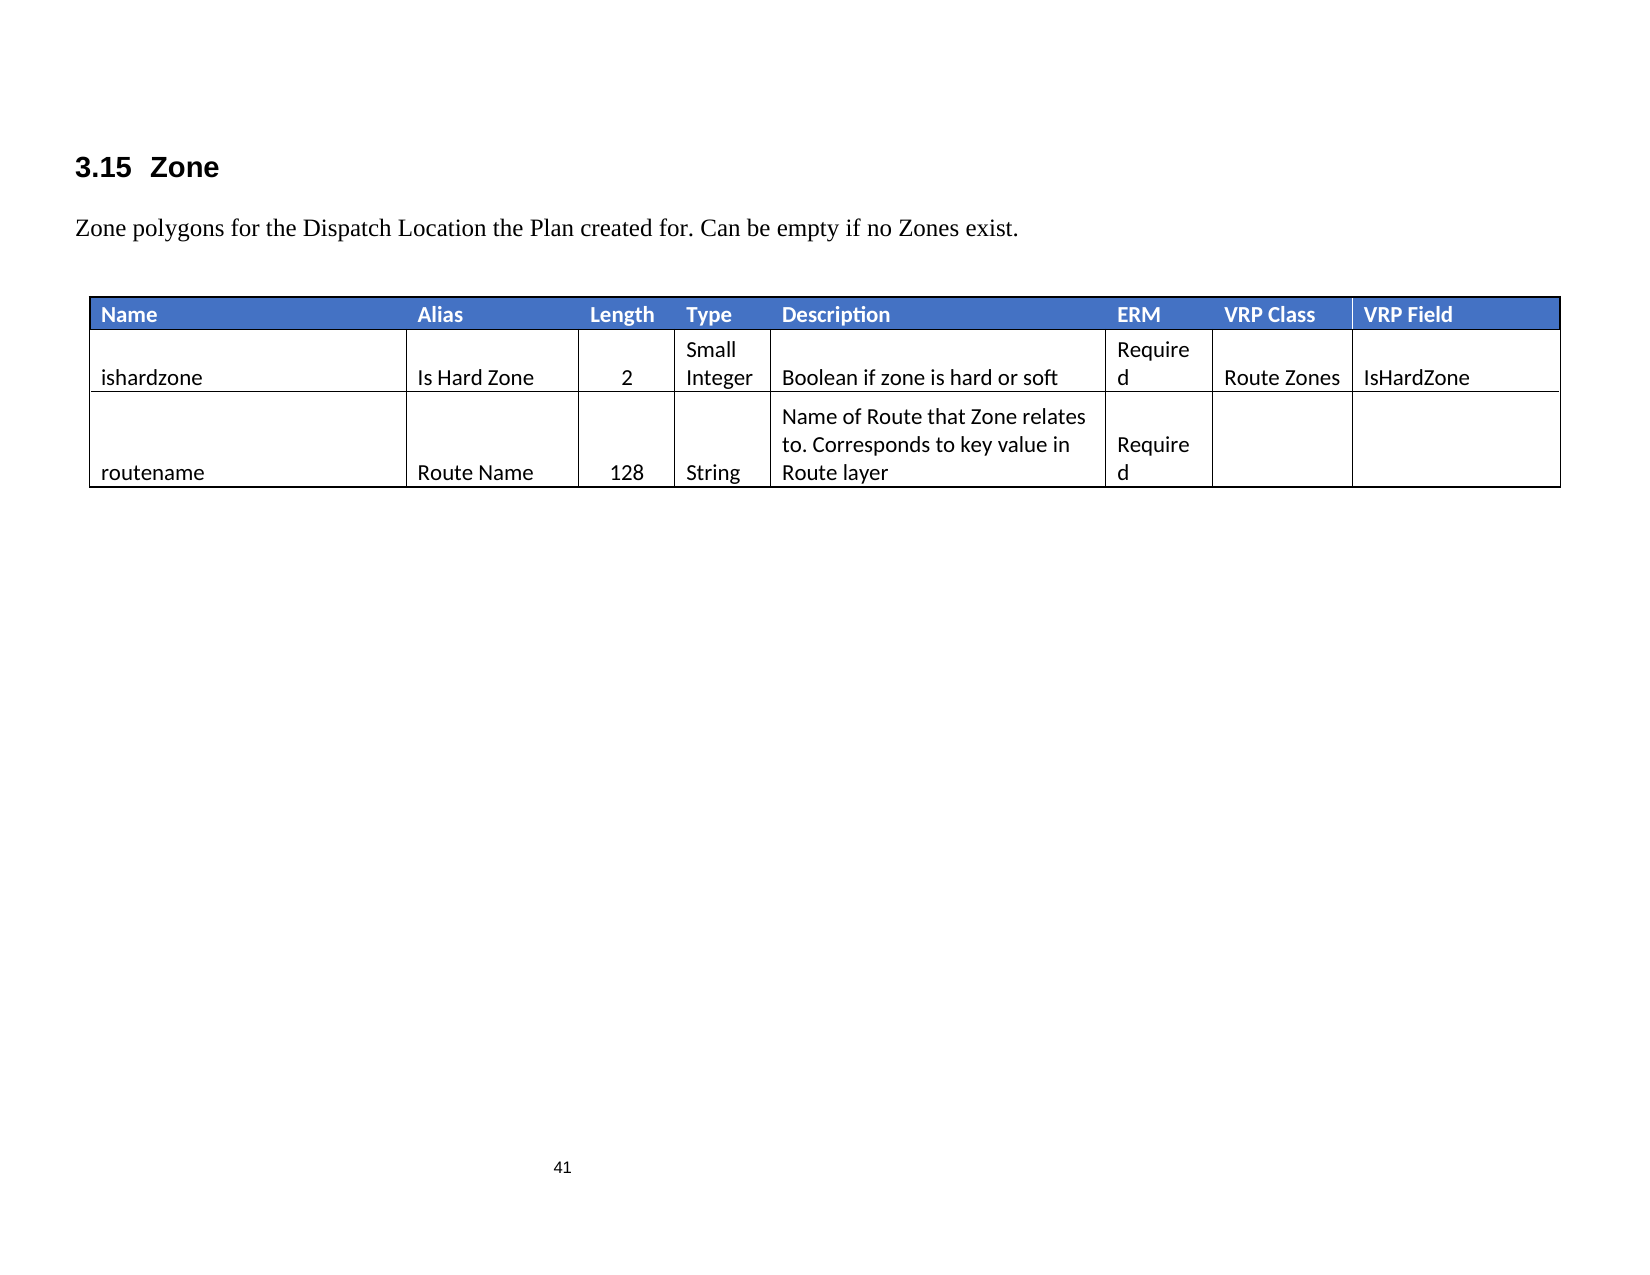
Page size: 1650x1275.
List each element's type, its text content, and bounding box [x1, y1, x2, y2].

text Zone polygons for the Dispatch Location the Plan created for. Can be empty if no Zones exist. [75, 213, 1575, 242]
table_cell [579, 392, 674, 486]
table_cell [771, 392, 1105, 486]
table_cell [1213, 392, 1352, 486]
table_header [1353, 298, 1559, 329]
subtitle Zone [75, 150, 1575, 184]
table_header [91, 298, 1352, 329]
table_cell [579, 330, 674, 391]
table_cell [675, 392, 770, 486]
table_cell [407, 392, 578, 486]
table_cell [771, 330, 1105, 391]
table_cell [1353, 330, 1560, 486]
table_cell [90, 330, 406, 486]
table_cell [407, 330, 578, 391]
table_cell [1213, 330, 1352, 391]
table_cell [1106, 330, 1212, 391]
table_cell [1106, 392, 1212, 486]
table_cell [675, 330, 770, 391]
